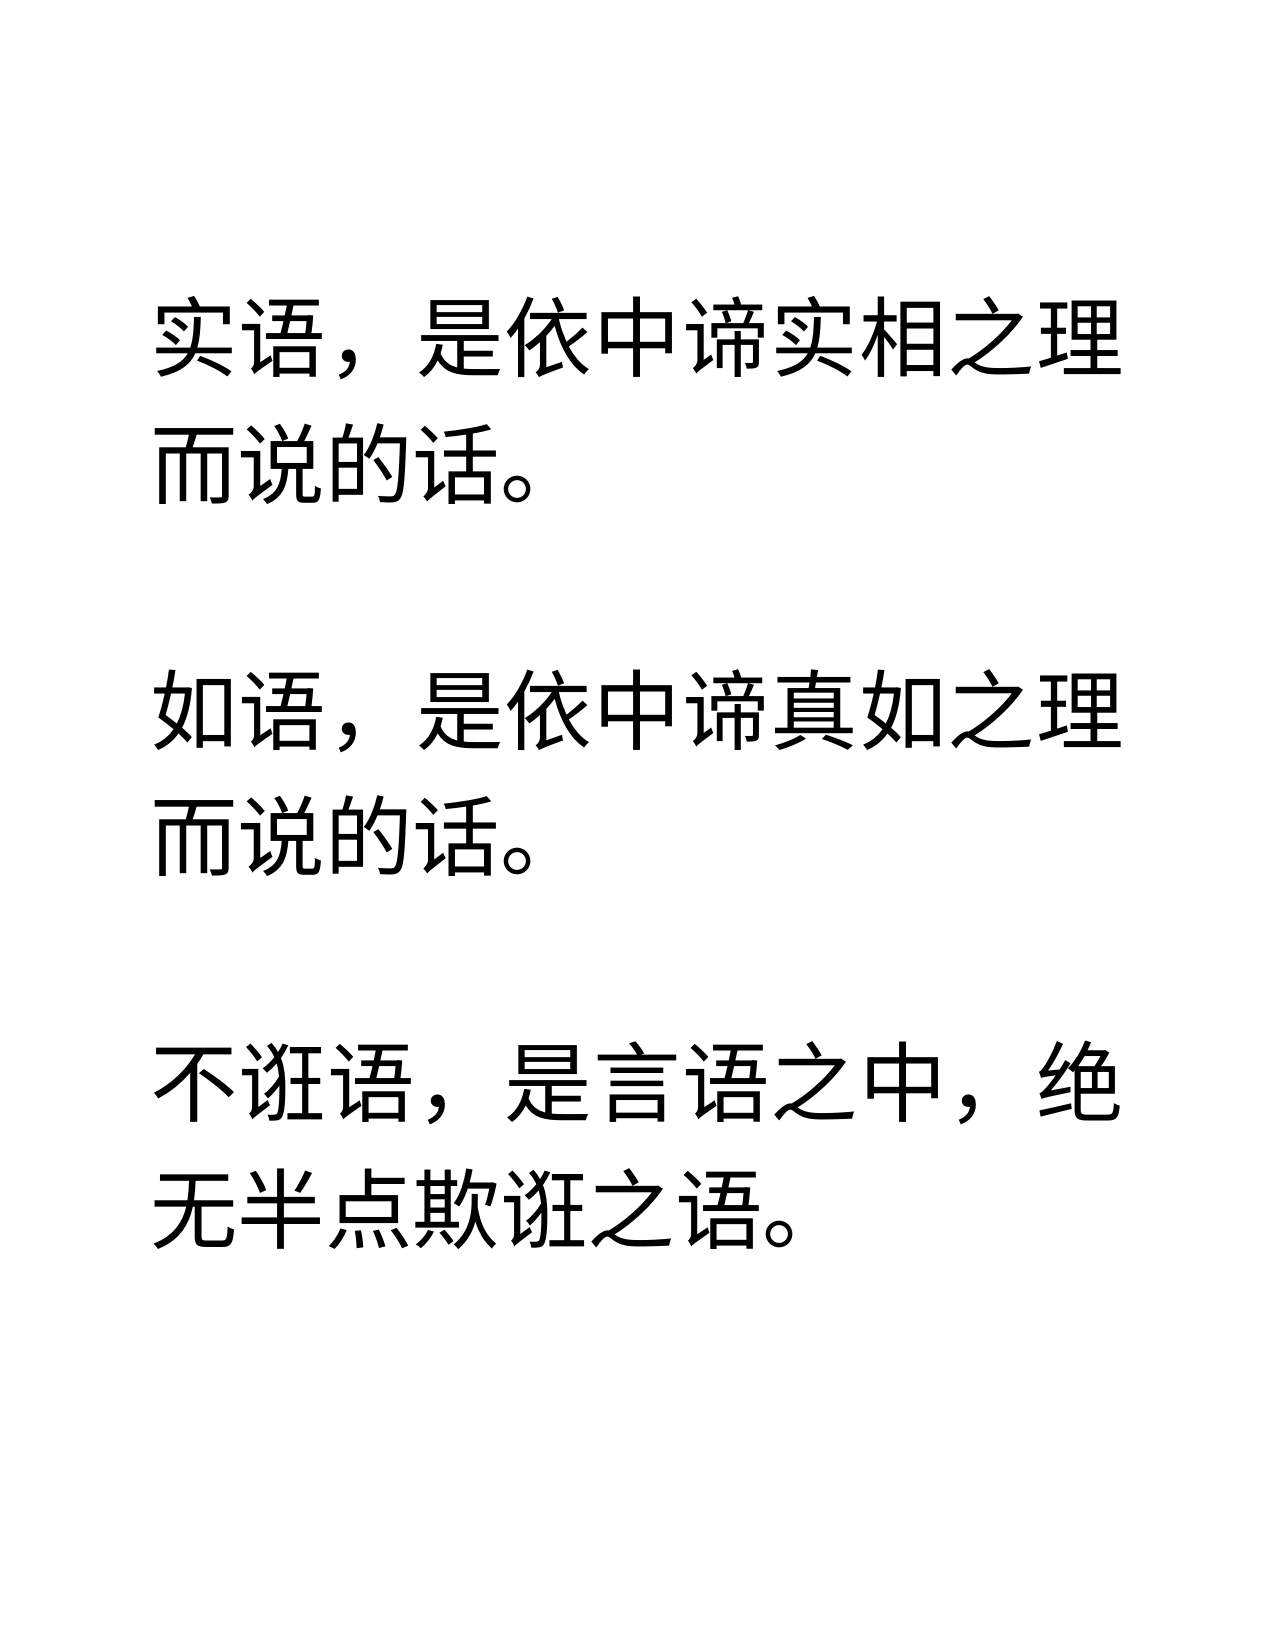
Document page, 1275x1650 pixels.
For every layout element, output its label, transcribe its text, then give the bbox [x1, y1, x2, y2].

text 如语，是依中谛真如之理而说的话。 [150, 642, 1125, 895]
text 不诳语，是言语之中，绝无半点欺诳之语。 [150, 1014, 1125, 1267]
text 实语，是依中谛实相之理而说的话。 [150, 269, 1125, 522]
